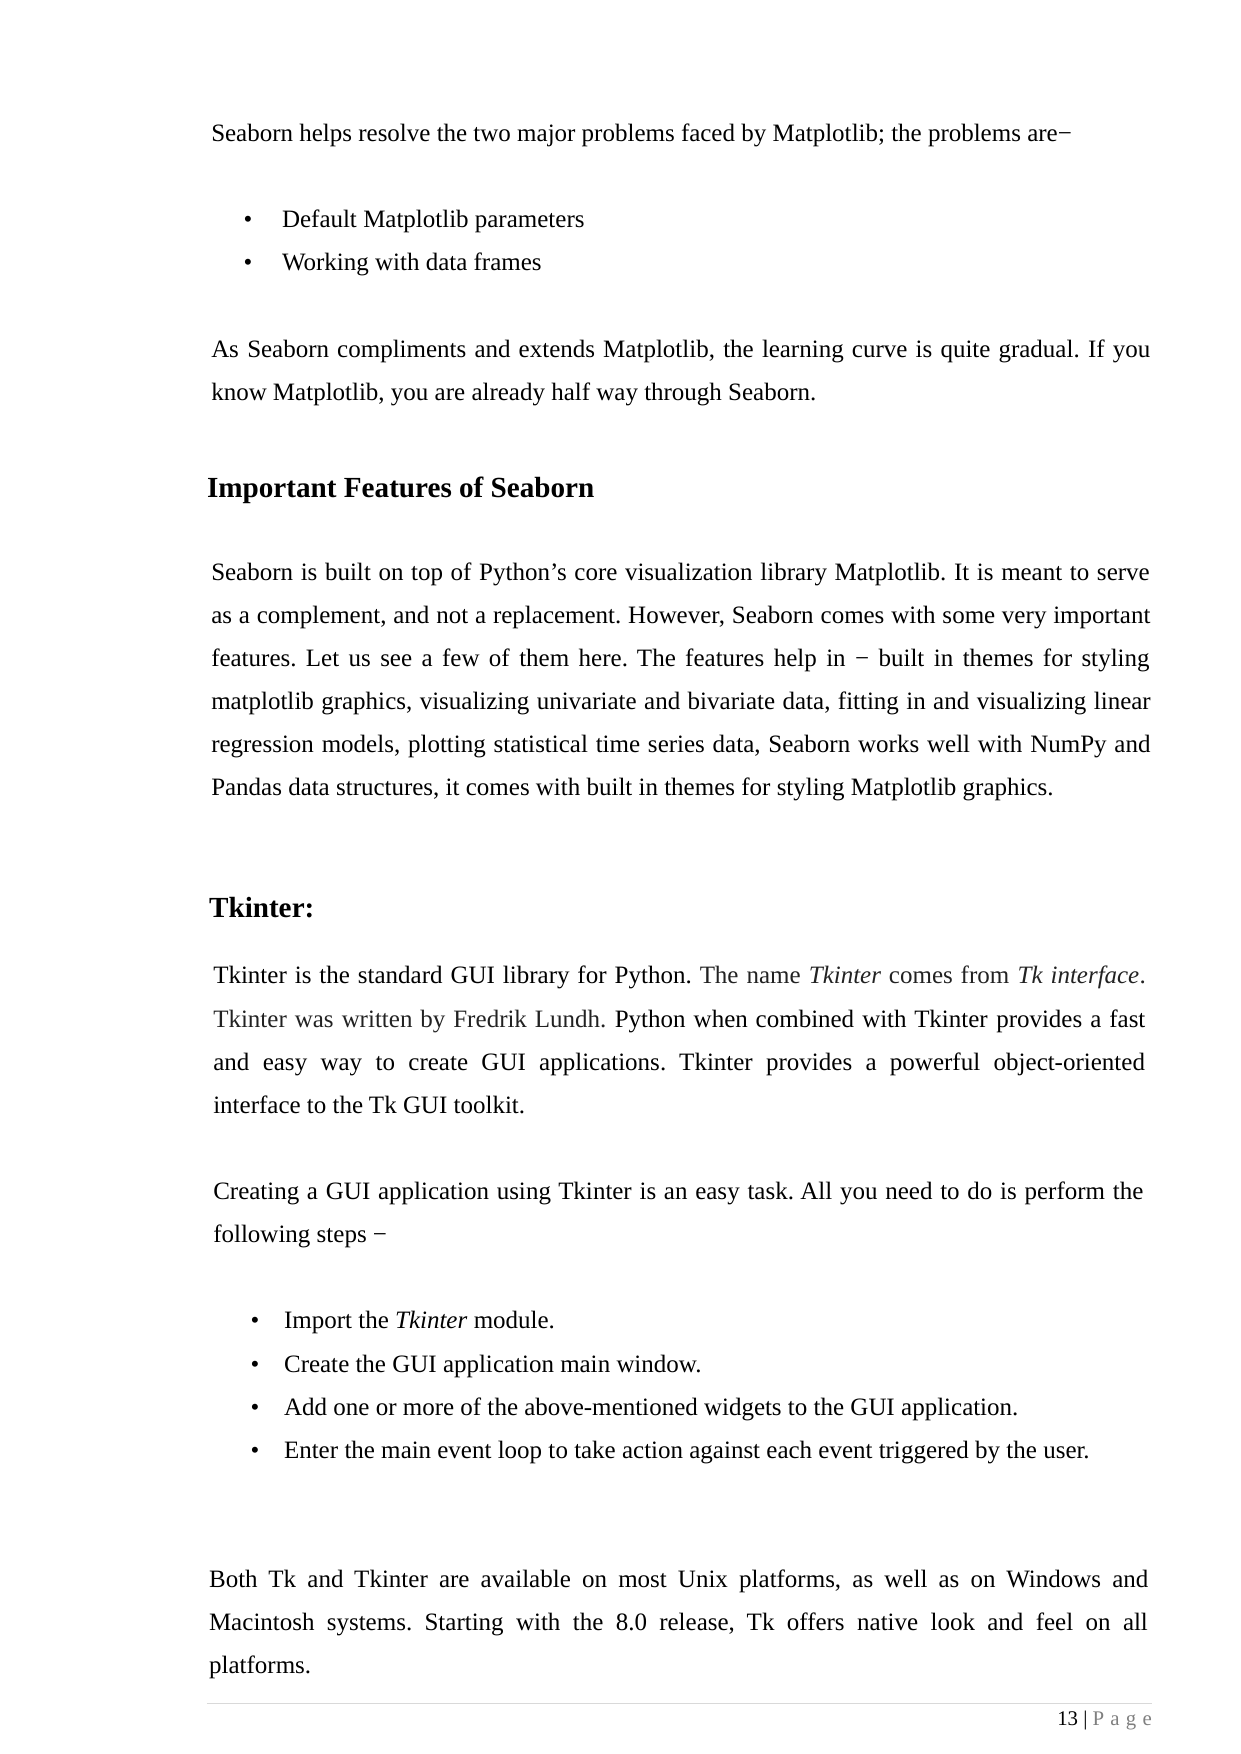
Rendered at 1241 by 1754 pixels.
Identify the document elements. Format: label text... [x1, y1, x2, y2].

list Import the Tkinter module. [250, 1306, 1152, 1334]
list Default Matplotlib parameters [243, 204, 1152, 233]
text Seaborn helps resolve the two major problems faced by Matplotlib; the problems are− [211, 118, 1152, 147]
text Tkinter is the standard GUI library for Python. The name Tkinter comes from Tk interface. Tkinter was written by Fredrik Lundh. Python when combined with Tkinter provides a fast and easy way to create GUI applications. Tkinter provides a powerful object-oriented interface to the Tk GUI toolkit. [213, 961, 1145, 1119]
text Important Features of Seaborn [207, 470, 1152, 504]
text Both Tk and Tkinter are available on most Unix platforms, as well as on Windows and Macintosh systems. Starting with the 8.0 release, Tk offers native look and feel on all platforms. [209, 1564, 1149, 1679]
text As Seaborn compliments and extends Matplotlib, the learning curve is quite gradual. If you know Matplotlib, you are already half way through Seaborn. [211, 334, 1152, 406]
text Seaborn is built on top of Python’s core visualization library Matplotlib. It is meant to serve as a complement, and not a replacement. However, Seaborn comes with some very important features. Let us see a few of them here. The features help in − built in themes for styling matplotlib graphics, visualizing univariate and bivariate data, fitting in and visualizing linear regression models, plotting statistical time series data, Seaborn works well with NumPy and Pandas data structures, it comes with built in themes for styling Matplotlib graphics. [211, 557, 1152, 801]
list Working with data frames [243, 247, 1152, 276]
text Creating a GUI application using Tkinter is an easy task. All you need to do is perform the following steps − [213, 1176, 1145, 1248]
list Create the GUI application main window. [250, 1349, 1152, 1377]
text Tkinter: [209, 890, 1152, 923]
list Add one or more of the above-mentioned widgets to the GUI application. [250, 1392, 1152, 1421]
list Enter the main event loop to take action against each event triggered by the user. [250, 1435, 1152, 1464]
